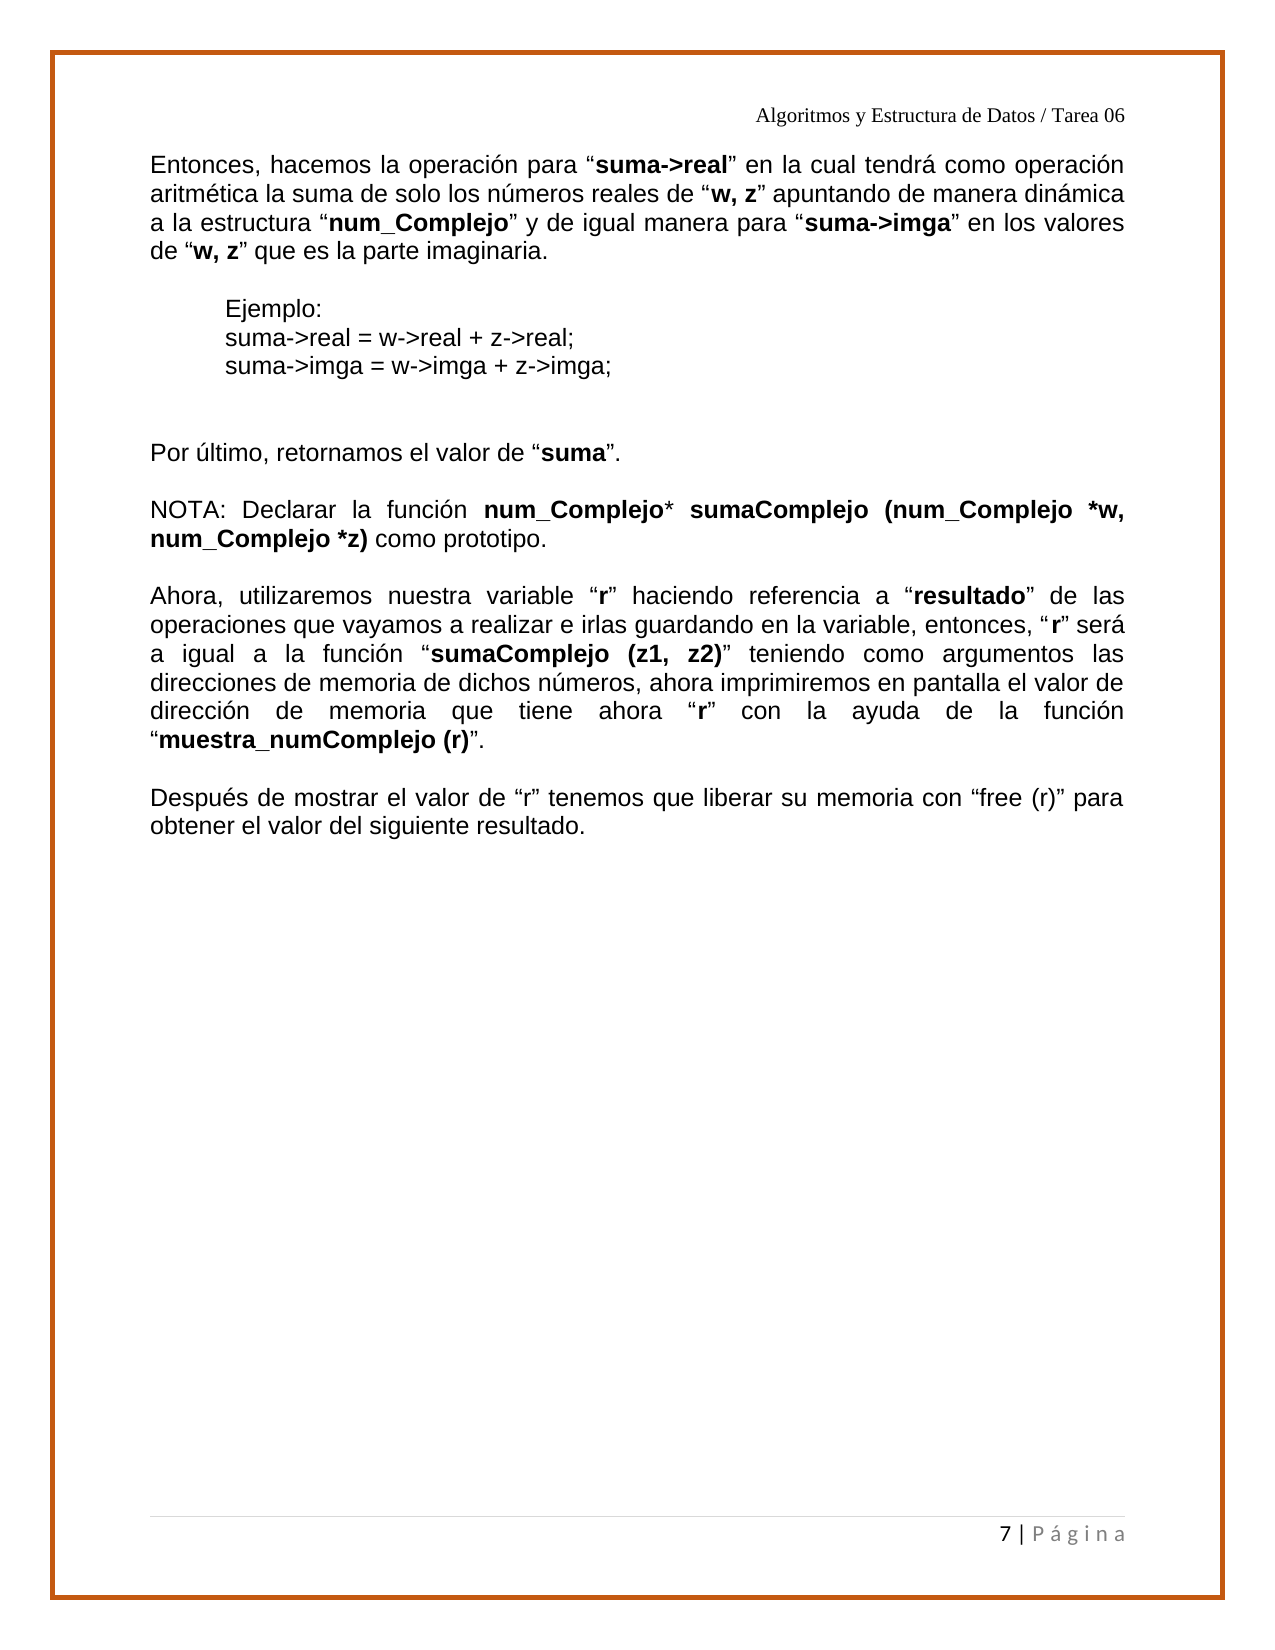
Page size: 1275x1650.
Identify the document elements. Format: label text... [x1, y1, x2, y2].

text Después de mostrar el valor de “r” tenemos que liberar su memoria con “free (r)” para obtener el valor del siguiente resultado. [150, 782, 1125, 840]
text NOTA: Declarar la función num_Complejo* sumaComplejo (num_Complejo *w, num_Complejo *z) como prototipo. [150, 495, 1125, 552]
text Ejemplo: [150, 294, 1125, 322]
text Ahora, utilizaremos nuestra variable “r” haciendo referencia a “resultado” de las operaciones que vayamos a realizar e irlas guardando en la variable, entonces, “r” será a igual a la función “sumaComplejo (z1, z2)” teniendo como argumentos las direcciones de memoria de dichos números, ahora imprimiremos en pantalla el valor de dirección de memoria que tiene ahora “r” con la ayuda de la función “muestra_numComplejo (r)”. [150, 581, 1125, 754]
text Por último, retornamos el valor de “suma”. [150, 437, 1125, 466]
text Entonces, hacemos la operación para “suma->real” en la cual tendrá como operación aritmética la suma de solo los números reales de “w, z” apuntando de manera dinámica a la estructura “num_Complejo” y de igual manera para “suma->imga” en los valores de “w, z” que es la parte imaginaria. [150, 150, 1125, 265]
text suma->imga = w->imga + z->imga; [150, 351, 1125, 380]
text suma->real = w->real + z->real; [150, 322, 1125, 351]
